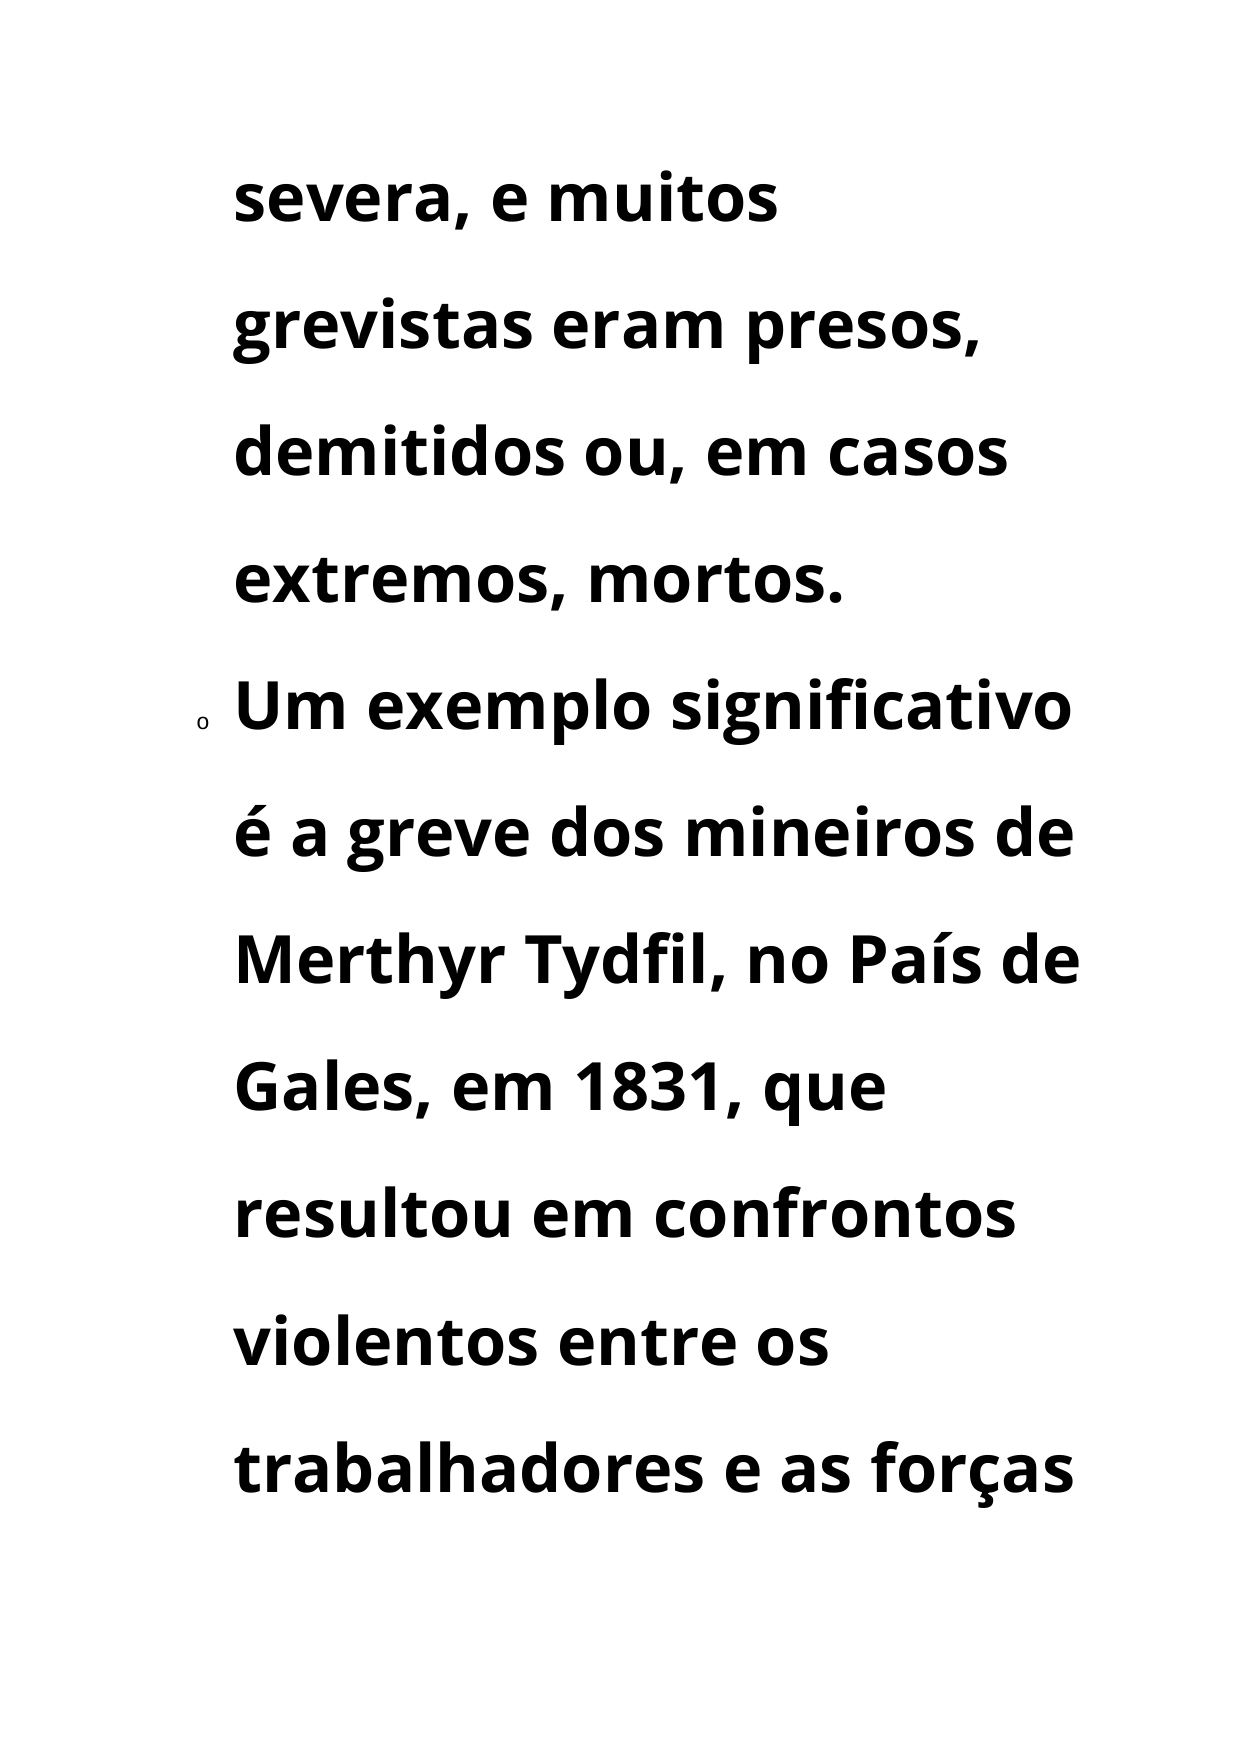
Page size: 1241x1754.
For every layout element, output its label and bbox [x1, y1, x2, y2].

list [196, 912, 1090, 1512]
list [196, 150, 1090, 876]
